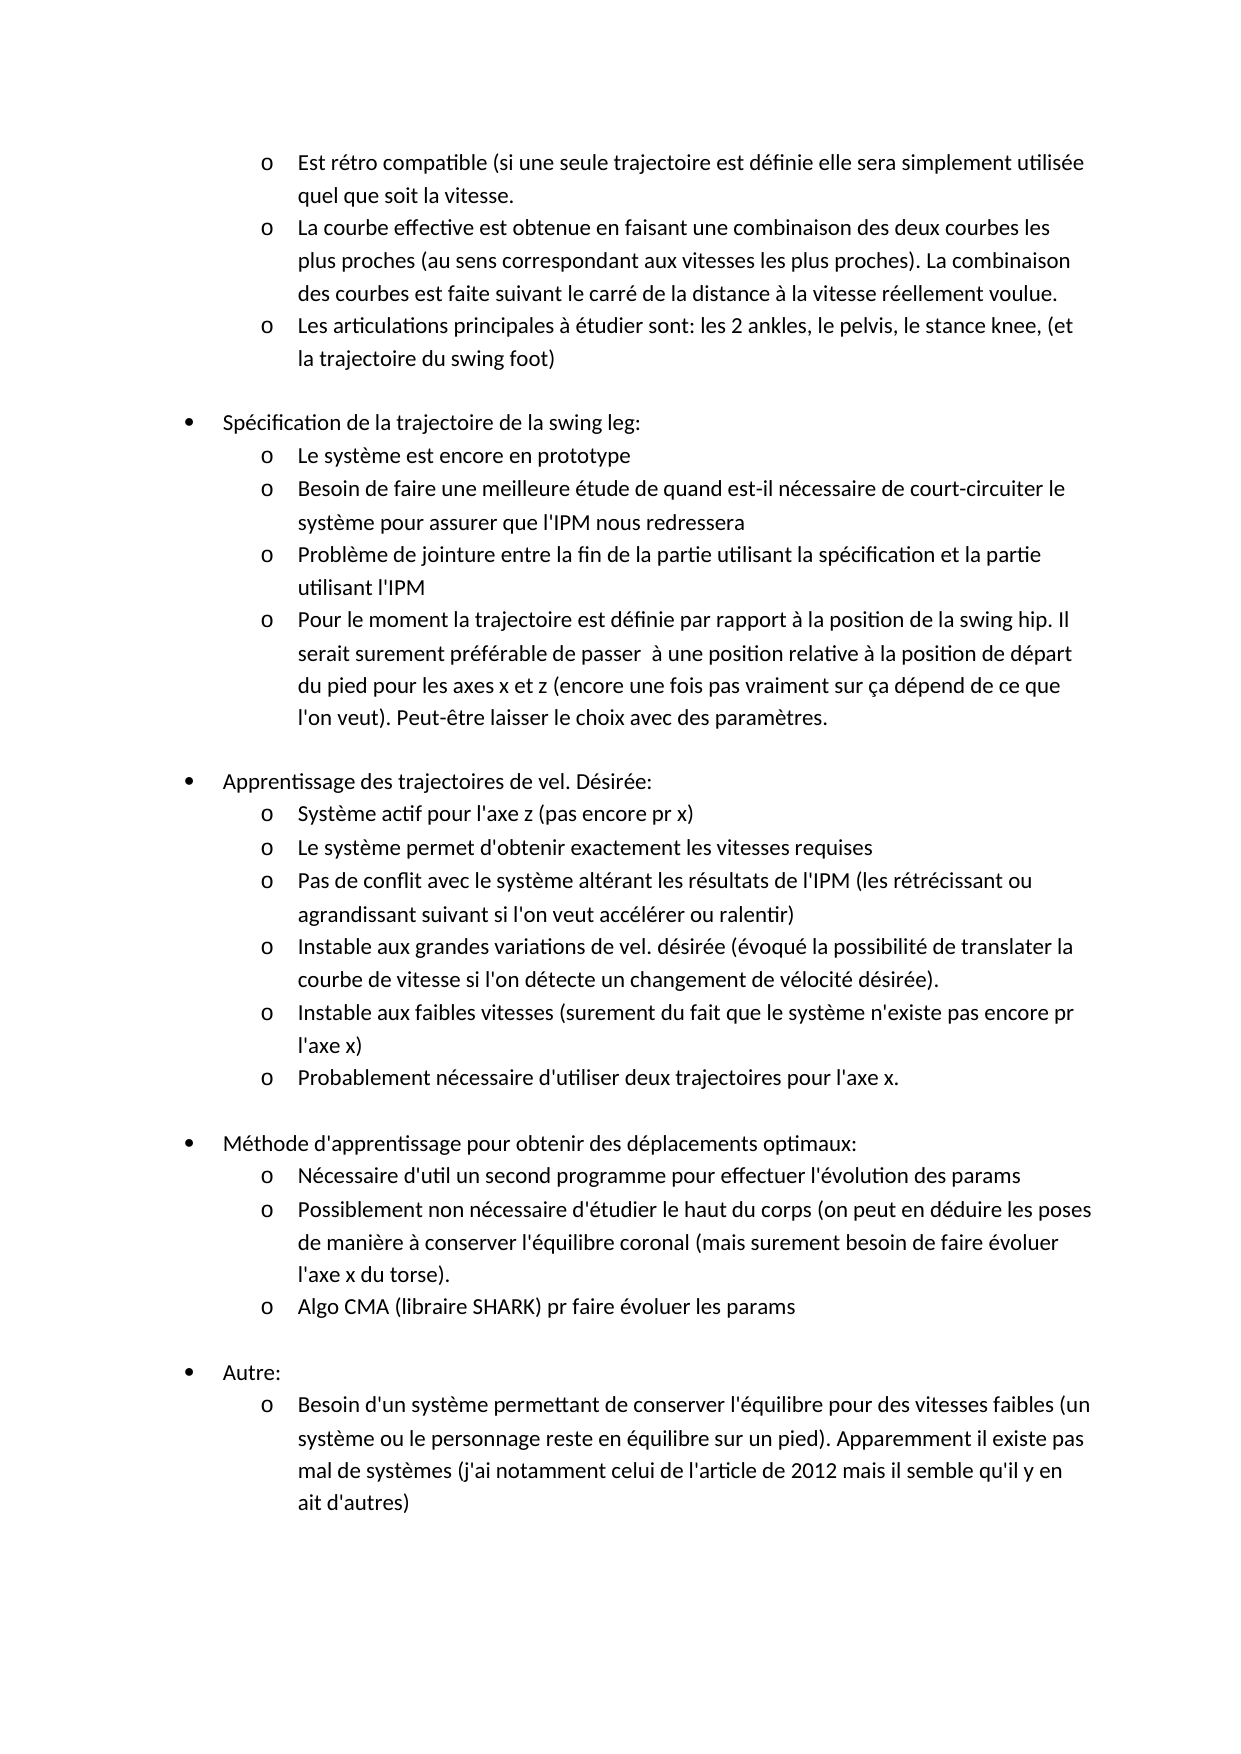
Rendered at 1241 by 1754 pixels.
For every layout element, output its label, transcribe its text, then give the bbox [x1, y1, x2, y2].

list Autre: [185, 1358, 1093, 1386]
list Algo CMA (libraire SHARK) pr faire évoluer les params [260, 1292, 1093, 1322]
list Besoin d'un système permettant de conserver l'équilibre pour des vitesses faibles (un système ou le personnage reste en équilibre sur un pied). Apparemment il existe pas mal de systèmes (j'ai notamment celui de l'article de 2012 mais il semble qu'il y en ait d'autres) [260, 1390, 1093, 1516]
list Probablement nécessaire d'utiliser deux trajectoires pour l'axe x. [260, 1063, 1093, 1092]
list Besoin de faire une meilleure étude de quand est-il nécessaire de court-circuiter le système pour assurer que l'IPM nous redressera [260, 474, 1093, 536]
list Problème de jointure entre la fin de la partie utilisant la spécification et la partie utilisant l'IPM [260, 540, 1093, 601]
list Instable aux faibles vitesses (surement du fait que le système n'existe pas encore pr l'axe x) [260, 998, 1093, 1059]
list Spécification de la trajectoire de la swing leg: [185, 408, 1093, 437]
list Apprentissage des trajectoires de vel. Désirée: [185, 767, 1093, 795]
list Méthode d'apprentissage pour obtenir des déplacements optimaux: [185, 1129, 1093, 1157]
list Système actif pour l'axe z (pas encore pr x) [260, 799, 1093, 829]
list Est rétro compatible (si une seule trajectoire est définie elle sera simplement utilisée quel que soit la vitesse. [260, 148, 1093, 209]
list Pour le moment la trajectoire est définie par rapport à la position de la swing hip. Il serait surement préférable de passer à une position relative à la position de départ du pied pour les axes x et z (encore une fois pas vraiment sur ça dépend de ce que l'on veut). Peut-être laisser le choix avec des paramètres. [260, 605, 1093, 731]
list Nécessaire d'util un second programme pour effectuer l'évolution des params [260, 1161, 1093, 1190]
list Instable aux grandes variations de vel. désirée (évoqué la possibilité de translater la courbe de vitesse si l'on détecte un changement de vélocité désirée). [260, 932, 1093, 993]
list Le système permet d'obtenir exactement les vitesses requises [260, 833, 1093, 862]
list Pas de conflit avec le système altérant les résultats de l'IPM (les rétrécissant ou agrandissant suivant si l'on veut accélérer ou ralentir) [260, 867, 1093, 928]
list Le système est encore en prototype [260, 441, 1093, 470]
list La courbe effective est obtenue en faisant une combinaison des deux courbes les plus proches (au sens correspondant aux vitesses les plus proches). La combinaison des courbes est faite suivant le carré de la distance à la vitesse réellement voulue. [260, 213, 1093, 307]
list Les articulations principales à étudier sont: les 2 ankles, le pelvis, le stance knee, (et la trajectoire du swing foot) [260, 311, 1093, 372]
list Possiblement non nécessaire d'étudier le haut du corps (on peut en déduire les poses de manière à conserver l'équilibre coronal (mais surement besoin de faire évoluer l'axe x du torse). [260, 1195, 1093, 1288]
